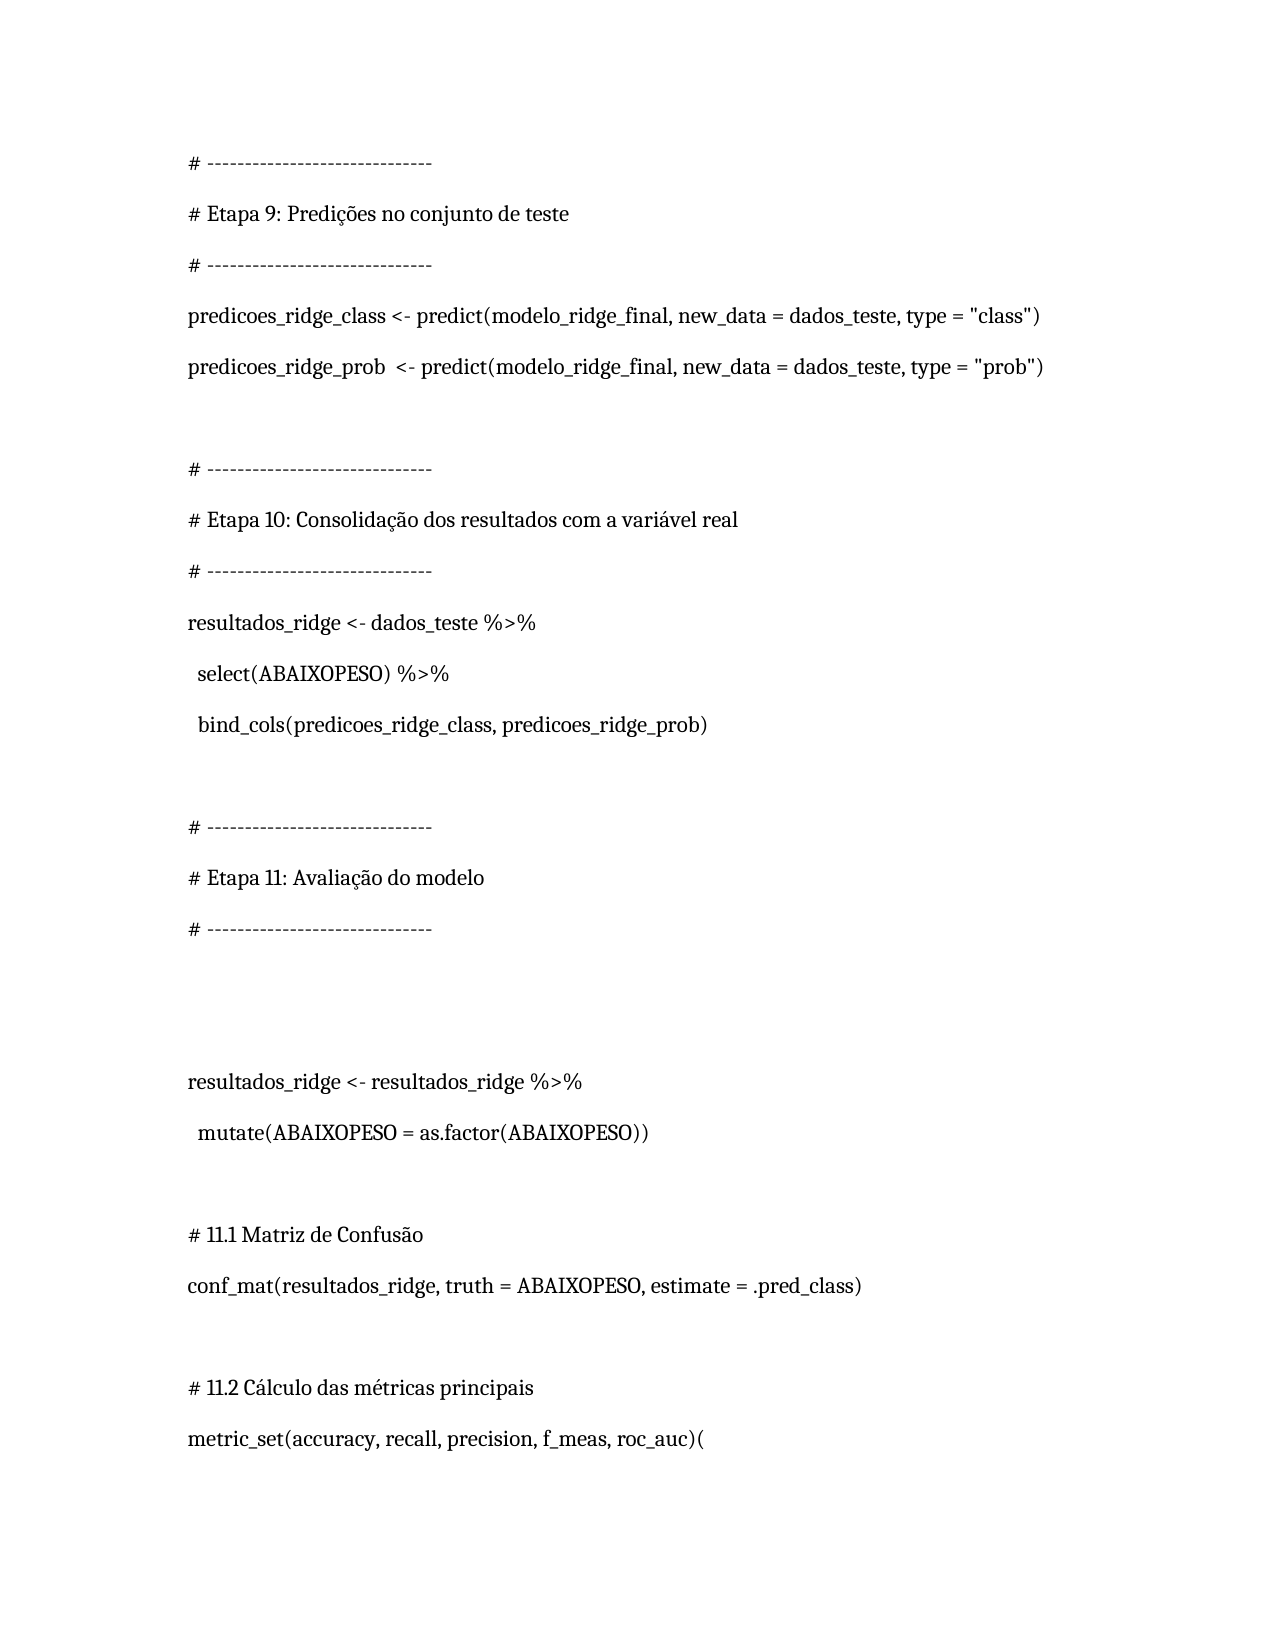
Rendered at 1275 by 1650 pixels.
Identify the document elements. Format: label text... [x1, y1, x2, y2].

text # 11.2 Cálculo das métricas principais [187, 1375, 1087, 1401]
text mutate(ABAIXOPESO = as.factor(ABAIXOPESO)) [187, 1120, 1087, 1146]
text # 11.1 Matriz de Confusão [187, 1222, 1087, 1248]
text resultados_ridge <- dados_teste %>% [187, 609, 1087, 636]
text select(ABAIXOPESO) %>% [187, 660, 1087, 687]
text # Etapa 11: Avaliação do modelo [187, 864, 1087, 891]
text predicoes_ridge_prob <- predict(modelo_ridge_final, new_data = dados_teste, type = "prob") [187, 354, 1087, 381]
text # ------------------------------ [187, 558, 1087, 585]
text # ------------------------------ [187, 456, 1087, 483]
text # ------------------------------ [187, 252, 1087, 278]
text # ------------------------------ [187, 916, 1087, 942]
text bind_cols(predicoes_ridge_class, predicoes_ridge_prob) [187, 711, 1087, 738]
text # Etapa 10: Consolidação dos resultados com a variável real [187, 507, 1087, 534]
text # ------------------------------ [187, 813, 1087, 840]
text # Etapa 9: Predições no conjunto de teste [187, 201, 1087, 227]
text metric_set(accuracy, recall, precision, f_meas, roc_auc)( [187, 1426, 1087, 1452]
text predicoes_ridge_class <- predict(modelo_ridge_final, new_data = dados_teste, type = "class") [187, 303, 1087, 329]
text # ------------------------------ [187, 150, 1087, 176]
text resultados_ridge <- resultados_ridge %>% [187, 1069, 1087, 1095]
text conf_mat(resultados_ridge, truth = ABAIXOPESO, estimate = .pred_class) [187, 1273, 1087, 1299]
